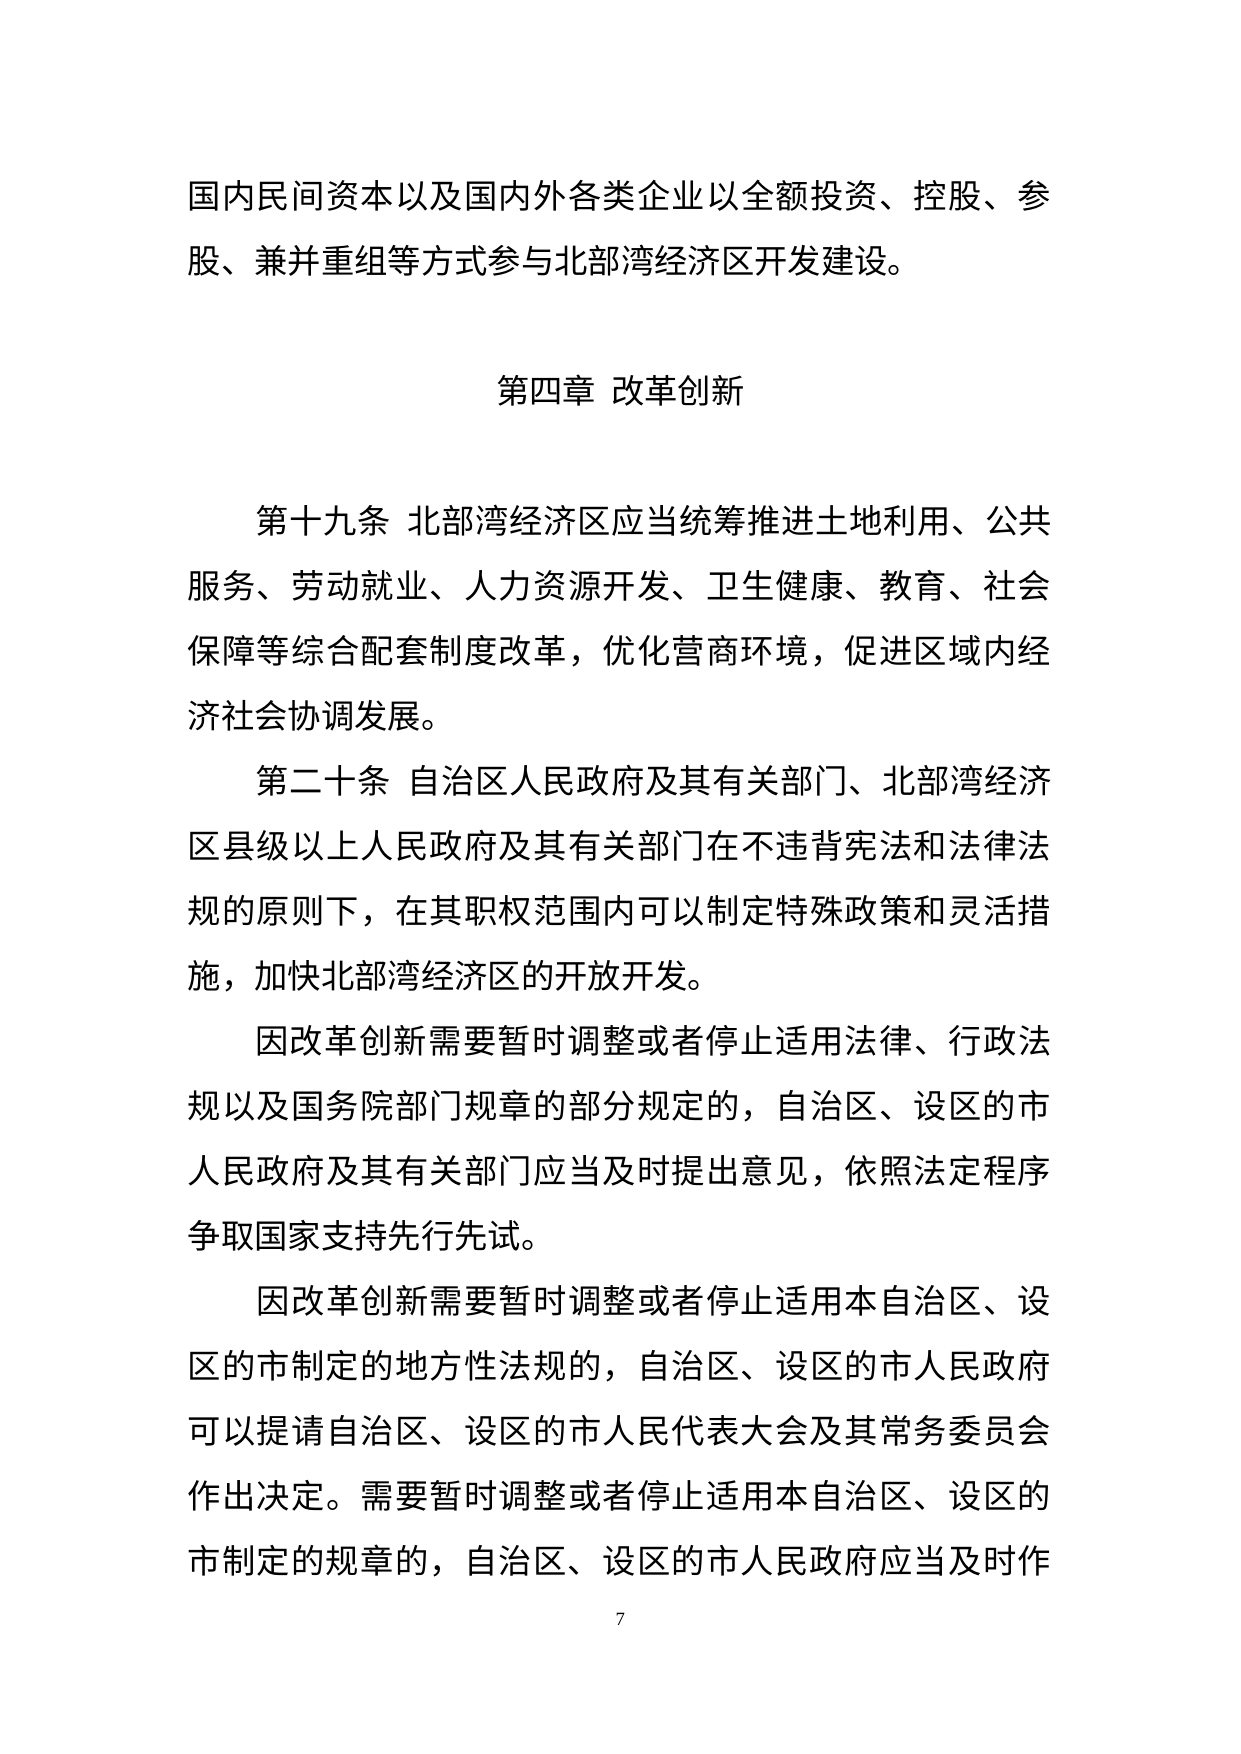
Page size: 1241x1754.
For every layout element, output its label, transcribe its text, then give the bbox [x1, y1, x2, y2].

text 第四章 改革创新 [187, 357, 1053, 422]
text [187, 1267, 1053, 1592]
text 因改革创新需要暂时调整或者停止适用法律、行政法规以及国务院部门规章的部分规定的，自治区、设区的市人民政府及其有关部门应当及时提出意见，依照法定程序争取国家支持先行先试。 [187, 1007, 1053, 1267]
text 第十九条 北部湾经济区应当统筹推进土地利用、公共服务、劳动就业、人力资源开发、卫生健康、教育、社会保障等综合配套制度改革，优化营商环境，促进区域内经济社会协调发展。 [187, 487, 1053, 747]
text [187, 162, 1053, 292]
text 第二十条 自治区人民政府及其有关部门、北部湾经济区县级以上人民政府及其有关部门在不违背宪法和法律法规的原则下，在其职权范围内可以制定特殊政策和灵活措施，加快北部湾经济区的开放开发。 [187, 747, 1053, 1007]
